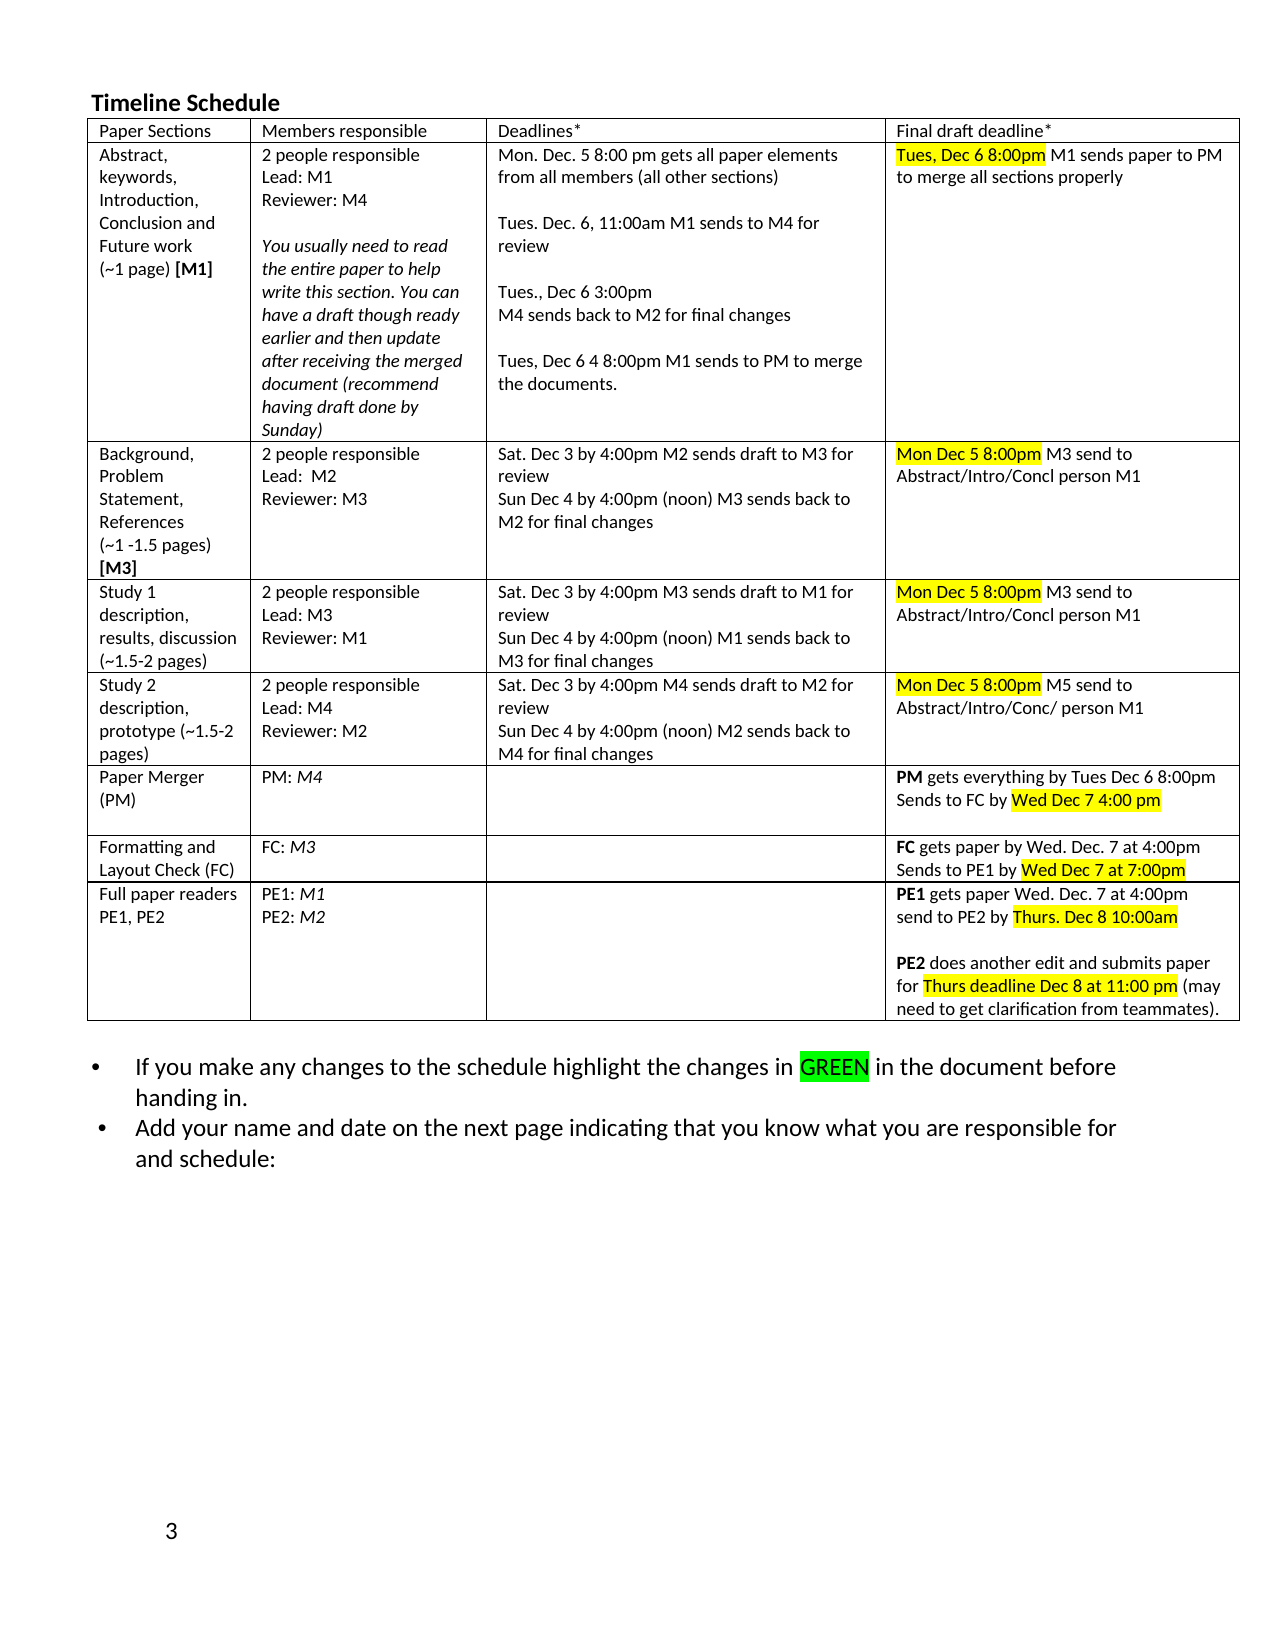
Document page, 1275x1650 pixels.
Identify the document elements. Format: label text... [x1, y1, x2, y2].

list Add your name and date on the next page indicating that you know what you are responsible for and schedule: [98, 1112, 1125, 1173]
table_cell Paper Merger (PM) [88, 766, 250, 834]
table_cell PE1 gets paper Wed. Dec. 7 at 4:00pm send to PE2 by Thurs. Dec 8 10:00am PE2 does another edit and submits paper for Thurs deadline Dec 8 at 11:00 pm (may need to get clarification from teammates). [886, 883, 1239, 1020]
table_cell PE1: M1 PE2: M2 [251, 883, 486, 1020]
table_cell Mon Dec 5 8:00pm M3 send to Abstract/Intro/Concl person M1 [886, 442, 1239, 579]
table_cell 2 people responsible Lead: M3 Reviewer: M1 [251, 580, 486, 672]
table_cell FC gets paper by Wed. Dec. 7 at 4:00pm Sends to PE1 by Wed Dec 7 at 7:00pm [886, 836, 1239, 881]
table_cell Mon. Dec. 5 8:00 pm gets all paper elements from all members (all other sections) Tues. Dec. 6, 11:00am M1 sends to M4 for review Tues., Dec 6 3:00pm M4 sends back to M2 for final changes Tues, Dec 6 4 8:00pm M1 sends to PM to merge the documents. [487, 143, 885, 441]
list If you make any changes to the schedule highlight the changes in GREEN in the document before handing in. [91, 1051, 1125, 1112]
table_cell Background, Problem Statement, References (~1 -1.5 pages) [M3] [88, 442, 250, 579]
table_cell PM gets everything by Tues Dec 6 8:00pm Sends to FC by Wed Dec 7 4:00 pm [886, 766, 1239, 834]
table_cell 2 people responsible Lead: M2 Reviewer: M3 [251, 442, 486, 579]
table_cell Sat. Dec 3 by 4:00pm M2 sends draft to M3 for review Sun Dec 4 by 4:00pm (noon) M3 sends back to M2 for final changes [487, 442, 885, 579]
table_cell Study 1 description, results, discussion (~1.5-2 pages) [88, 580, 250, 672]
table_cell FC: M3 [251, 836, 486, 881]
table_header Final draft deadline* [886, 119, 1239, 142]
table_cell Formatting and Layout Check (FC) [88, 836, 250, 881]
table_cell Sat. Dec 3 by 4:00pm M3 sends draft to M1 for review Sun Dec 4 by 4:00pm (noon) M1 sends back to M3 for final changes [487, 580, 885, 672]
table_header Members responsible [251, 119, 486, 142]
table_cell Tues, Dec 6 8:00pm M1 sends paper to PM to merge all sections properly [886, 143, 1239, 441]
table_cell Abstract, keywords, Introduction, Conclusion and Future work (~1 page) [M1] [88, 143, 250, 441]
table_cell [487, 836, 885, 881]
table_cell 2 people responsible Lead: M4 Reviewer: M2 [251, 673, 486, 765]
table_cell PM: M4 [251, 766, 486, 834]
table_cell Sat. Dec 3 by 4:00pm M4 sends draft to M2 for review Sun Dec 4 by 4:00pm (noon) M2 sends back to M4 for final changes [487, 673, 885, 765]
table_cell 2 people responsible Lead: M1 Reviewer: M4 You usually need to read the entire paper to help write this section. You can have a draft though ready earlier and then update after receiving the merged document (recommend having draft done by Sunday) [251, 143, 486, 441]
table_cell [487, 766, 885, 834]
table_cell Mon Dec 5 8:00pm M3 send to Abstract/Intro/Concl person M1 [886, 580, 1239, 672]
text Timeline Schedule [91, 87, 1125, 118]
table_cell Study 2 description, prototype (~1.5-2 pages) [88, 673, 250, 765]
table_header Paper Sections [88, 119, 250, 142]
table_cell [487, 883, 885, 1020]
table_header Deadlines* [487, 119, 885, 142]
table_cell Full paper readers PE1, PE2 [88, 883, 250, 1020]
table_cell Mon Dec 5 8:00pm M5 send to Abstract/Intro/Conc/ person M1 [886, 673, 1239, 765]
